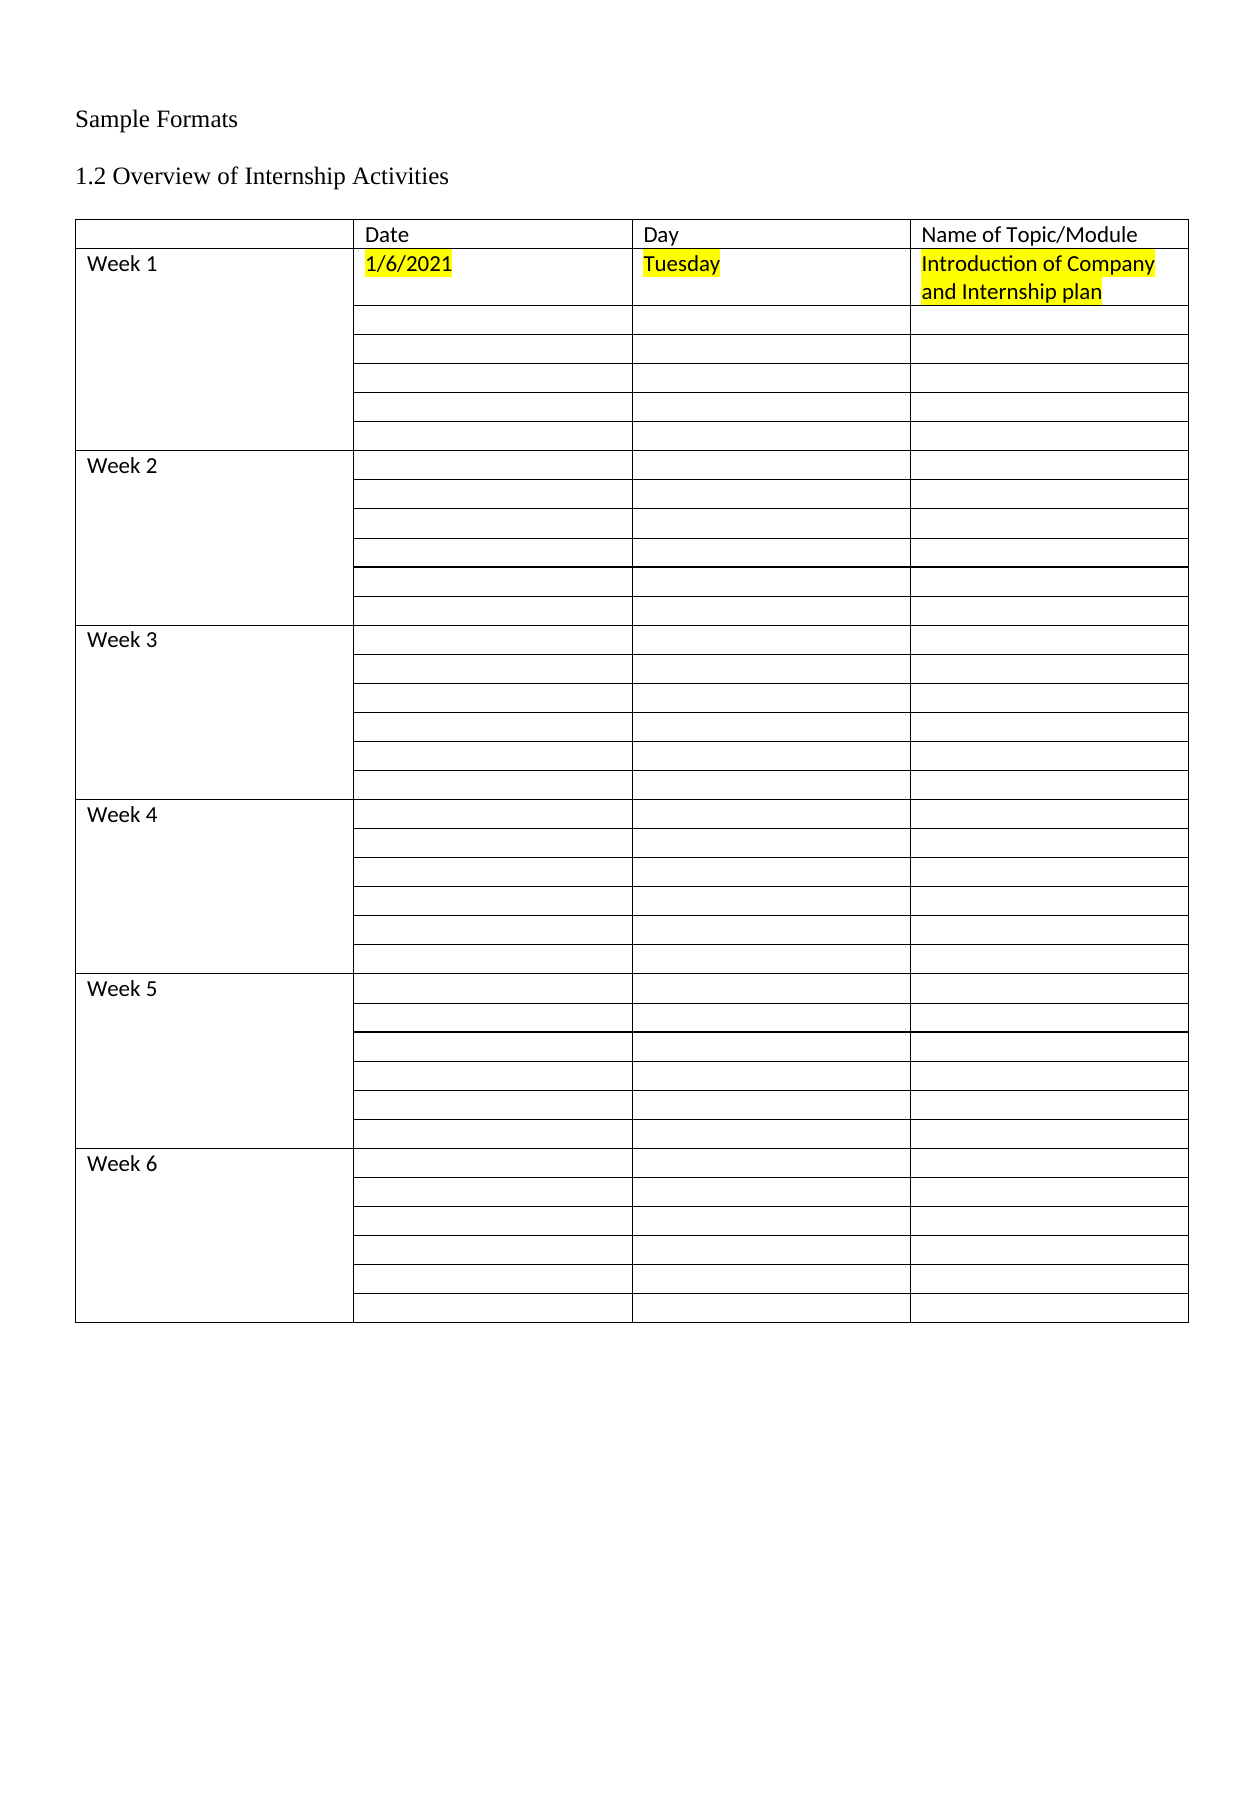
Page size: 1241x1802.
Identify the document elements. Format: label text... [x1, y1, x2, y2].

table_cell [633, 771, 910, 799]
table_cell [354, 539, 632, 566]
table_cell [911, 626, 1188, 654]
table_cell [354, 858, 632, 886]
table_cell [911, 1004, 1188, 1031]
table_cell [354, 655, 632, 683]
table_cell [911, 1062, 1188, 1089]
table_cell Week 1 [76, 249, 353, 450]
table_cell [354, 1149, 632, 1177]
table_cell [911, 1265, 1188, 1293]
table_cell [633, 1236, 910, 1264]
table_cell Tuesday [633, 249, 910, 305]
table_cell [911, 1120, 1188, 1148]
table_cell [354, 713, 632, 741]
table_cell [354, 568, 632, 596]
table_cell [354, 1207, 632, 1235]
table_cell [911, 713, 1188, 741]
table_header Day [633, 220, 910, 248]
table_cell [911, 655, 1188, 683]
table_cell [911, 509, 1188, 537]
table_cell [354, 597, 632, 624]
table_cell [911, 771, 1188, 799]
text 1.2 Overview of Internship Activities [75, 161, 1165, 190]
table_cell [354, 742, 632, 770]
table_cell [633, 306, 910, 334]
table_cell [633, 655, 910, 683]
table_cell Week 5 [76, 974, 353, 1148]
table_cell [911, 1178, 1188, 1206]
table_cell [633, 393, 910, 421]
table_cell [633, 800, 910, 828]
table_cell [633, 1294, 910, 1322]
table_cell [633, 1178, 910, 1206]
table_cell [633, 422, 910, 450]
table_cell [633, 1265, 910, 1293]
table_cell [354, 422, 632, 450]
table_cell [633, 597, 910, 624]
table_cell [633, 1062, 910, 1089]
table_cell [633, 509, 910, 537]
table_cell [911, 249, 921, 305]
table_cell [911, 858, 1188, 886]
table_cell [911, 1033, 1188, 1061]
table_cell [633, 945, 910, 973]
table_cell [354, 684, 632, 712]
table_cell [911, 1294, 1188, 1322]
table_cell [911, 539, 1188, 566]
table_cell [354, 480, 632, 508]
table_cell Week 6 [76, 1149, 353, 1322]
table_cell [633, 858, 910, 886]
table_cell [911, 1207, 1188, 1235]
table_cell Week 3 [76, 626, 353, 799]
table_cell [911, 1236, 1188, 1264]
table_cell [354, 1033, 632, 1061]
table_cell [354, 626, 632, 654]
table_header Date [354, 220, 632, 248]
table_cell [911, 1149, 1188, 1177]
table_cell [354, 945, 632, 973]
table_cell [633, 451, 910, 479]
table_cell [354, 306, 632, 334]
table_cell [354, 829, 632, 857]
table_cell [633, 626, 910, 654]
table_cell [633, 335, 910, 363]
table_cell [911, 742, 1188, 770]
table_cell [354, 1265, 632, 1293]
table_cell [633, 480, 910, 508]
table_cell [911, 829, 1188, 857]
table_cell [354, 1236, 632, 1264]
table_cell [911, 974, 1188, 1002]
table_cell [633, 742, 910, 770]
text Sample Formats [75, 104, 1165, 132]
table_cell [633, 974, 910, 1002]
table_cell [633, 829, 910, 857]
table_cell [354, 364, 632, 392]
table_header Name of Topic/Module [911, 220, 1188, 248]
table_header [76, 220, 353, 248]
table_cell [911, 597, 1188, 624]
table_cell [633, 364, 910, 392]
table_cell [633, 713, 910, 741]
table_cell [354, 1120, 632, 1148]
table_cell [354, 974, 632, 1002]
table_cell [354, 800, 632, 828]
table_cell [633, 1091, 910, 1119]
table_cell [354, 887, 632, 915]
table_cell [633, 684, 910, 712]
table_cell [911, 568, 1188, 596]
table_cell [354, 1062, 632, 1089]
table_cell [911, 945, 1188, 973]
table_cell [354, 451, 632, 479]
table_cell [633, 1004, 910, 1031]
table_cell [354, 509, 632, 537]
table_cell [911, 916, 1188, 944]
table_cell [633, 887, 910, 915]
table_cell [911, 364, 1188, 392]
table_cell Week 2 [76, 451, 353, 624]
table_cell [354, 1091, 632, 1119]
table_cell [911, 684, 1188, 712]
table_cell [911, 800, 1188, 828]
table_cell [354, 1294, 632, 1322]
table_cell [911, 306, 1188, 334]
table_cell [911, 887, 1188, 915]
table_cell [911, 1091, 1188, 1119]
table_cell [911, 451, 1188, 479]
table_cell Introduction of Company and Internship plan [1102, 249, 1188, 305]
table_cell [354, 1178, 632, 1206]
table_cell [354, 1004, 632, 1031]
table_cell [633, 539, 910, 566]
table_cell [354, 771, 632, 799]
table_cell [633, 1149, 910, 1177]
table_cell [633, 568, 910, 596]
table_cell [911, 335, 1188, 363]
table_cell [354, 335, 632, 363]
table_cell [633, 916, 910, 944]
table_cell 1/6/2021 [354, 249, 632, 305]
table_cell [911, 480, 1188, 508]
table_cell [633, 1207, 910, 1235]
table_cell [911, 422, 1188, 450]
table_cell [354, 916, 632, 944]
table_cell Week 4 [76, 800, 353, 973]
table_cell [633, 1120, 910, 1148]
table_cell [354, 393, 632, 421]
table_cell [633, 1033, 910, 1061]
table_cell [911, 393, 1188, 421]
